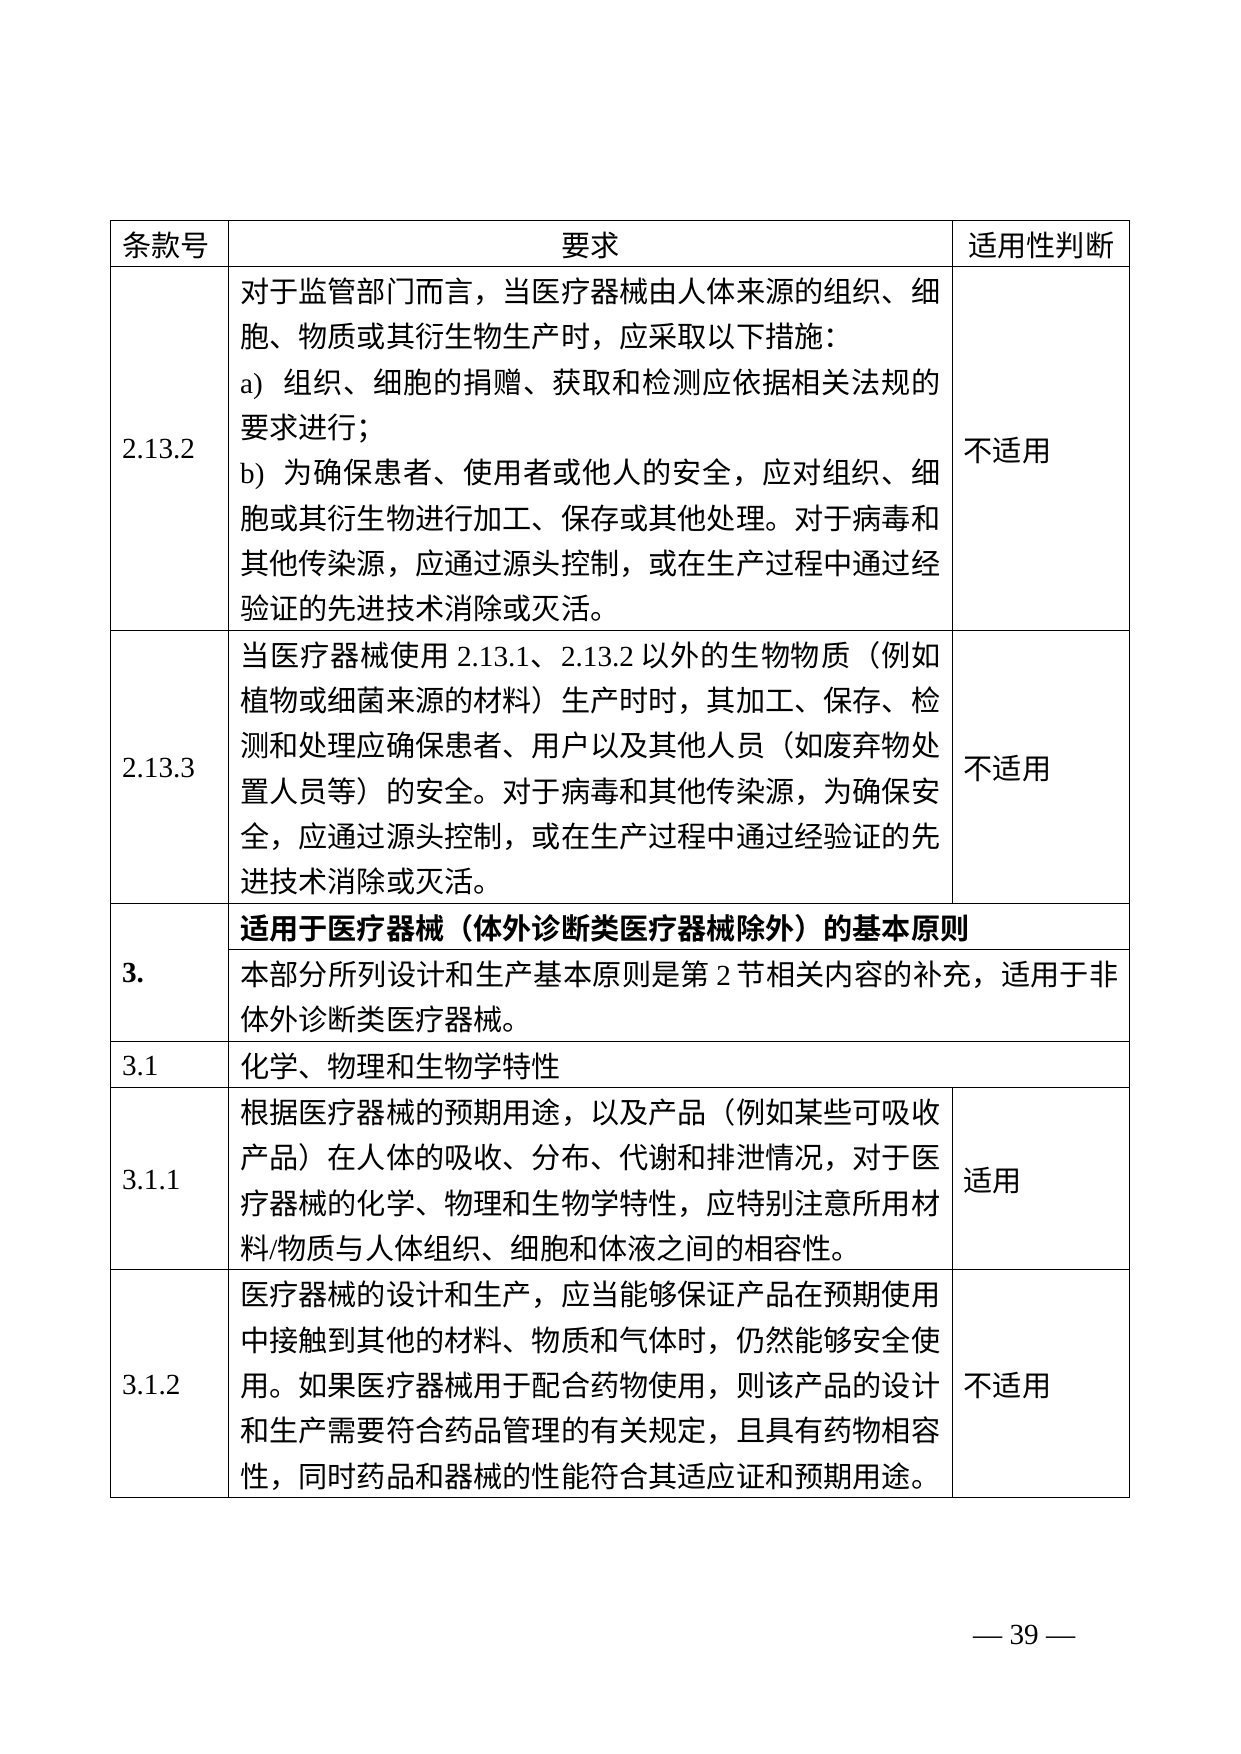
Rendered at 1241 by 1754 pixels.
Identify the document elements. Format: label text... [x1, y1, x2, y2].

table_cell 3.1.1 [111, 1088, 228, 1269]
table_cell 化学、物理和生物学特性 [229, 1042, 1129, 1087]
table_cell 2.13.2 [111, 267, 228, 630]
table_cell 3.1 [111, 1042, 228, 1087]
table_cell 不适用 [953, 631, 1129, 903]
table_cell 适用于医疗器械（体外诊断类医疗器械除外）的基本原则 [229, 904, 1129, 949]
table_cell 不适用 [953, 267, 1129, 630]
table_cell 适用 [953, 1088, 1129, 1269]
table_cell 对于监管部门而言，当医疗器械由人体来源的组织、细胞、物质或其衍生物生产时，应采取以下措施： a) 组织、细胞的捐赠、获取和检测应依据相关法规的要求进行； b) 为确保患者、使用者或他人的安全，应对组织、细胞或其衍生物进行加工、保存或其他处理。对于病毒和其他传染源，应通过源头控制，或在生产过程中通过经验证的先进技术消除或灭活。 [229, 267, 952, 630]
table_cell 2.13.3 [111, 631, 228, 903]
table_cell 当医疗器械使用2.13.1、2.13.2以外的生物物质（例如植物或细菌来源的材料）生产时时，其加工、保存、检测和处理应确保患者、用户以及其他人员（如废弃物处置人员等）的安全。对于病毒和其他传染源，为确保安全，应通过源头控制，或在生产过程中通过经验证的先进技术消除或灭活。 [229, 631, 952, 903]
table_header 要求 [229, 221, 952, 266]
table_header 适用性判断 [953, 221, 1129, 266]
table_cell 本部分所列设计和生产基本原则是第2节相关内容的补充，适用于非体外诊断类医疗器械。 [229, 950, 1129, 1041]
table_cell 3. [111, 904, 228, 1041]
table_cell 不适用 [953, 1270, 1129, 1497]
table_cell 3.1.2 [111, 1270, 228, 1497]
table_header 条款号 [111, 221, 228, 266]
table_cell 根据医疗器械的预期用途，以及产品（例如某些可吸收产品）在人体的吸收、分布、代谢和排泄情况，对于医疗器械的化学、物理和生物学特性，应特别注意所用材料/物质与人体组织、细胞和体液之间的相容性。 [229, 1088, 952, 1269]
table_cell 医疗器械的设计和生产，应当能够保证产品在预期使用中接触到其他的材料、物质和气体时，仍然能够安全使用。如果医疗器械用于配合药物使用，则该产品的设计和生产需要符合药品管理的有关规定，且具有药物相容性，同时药品和器械的性能符合其适应证和预期用途。 [229, 1270, 952, 1497]
